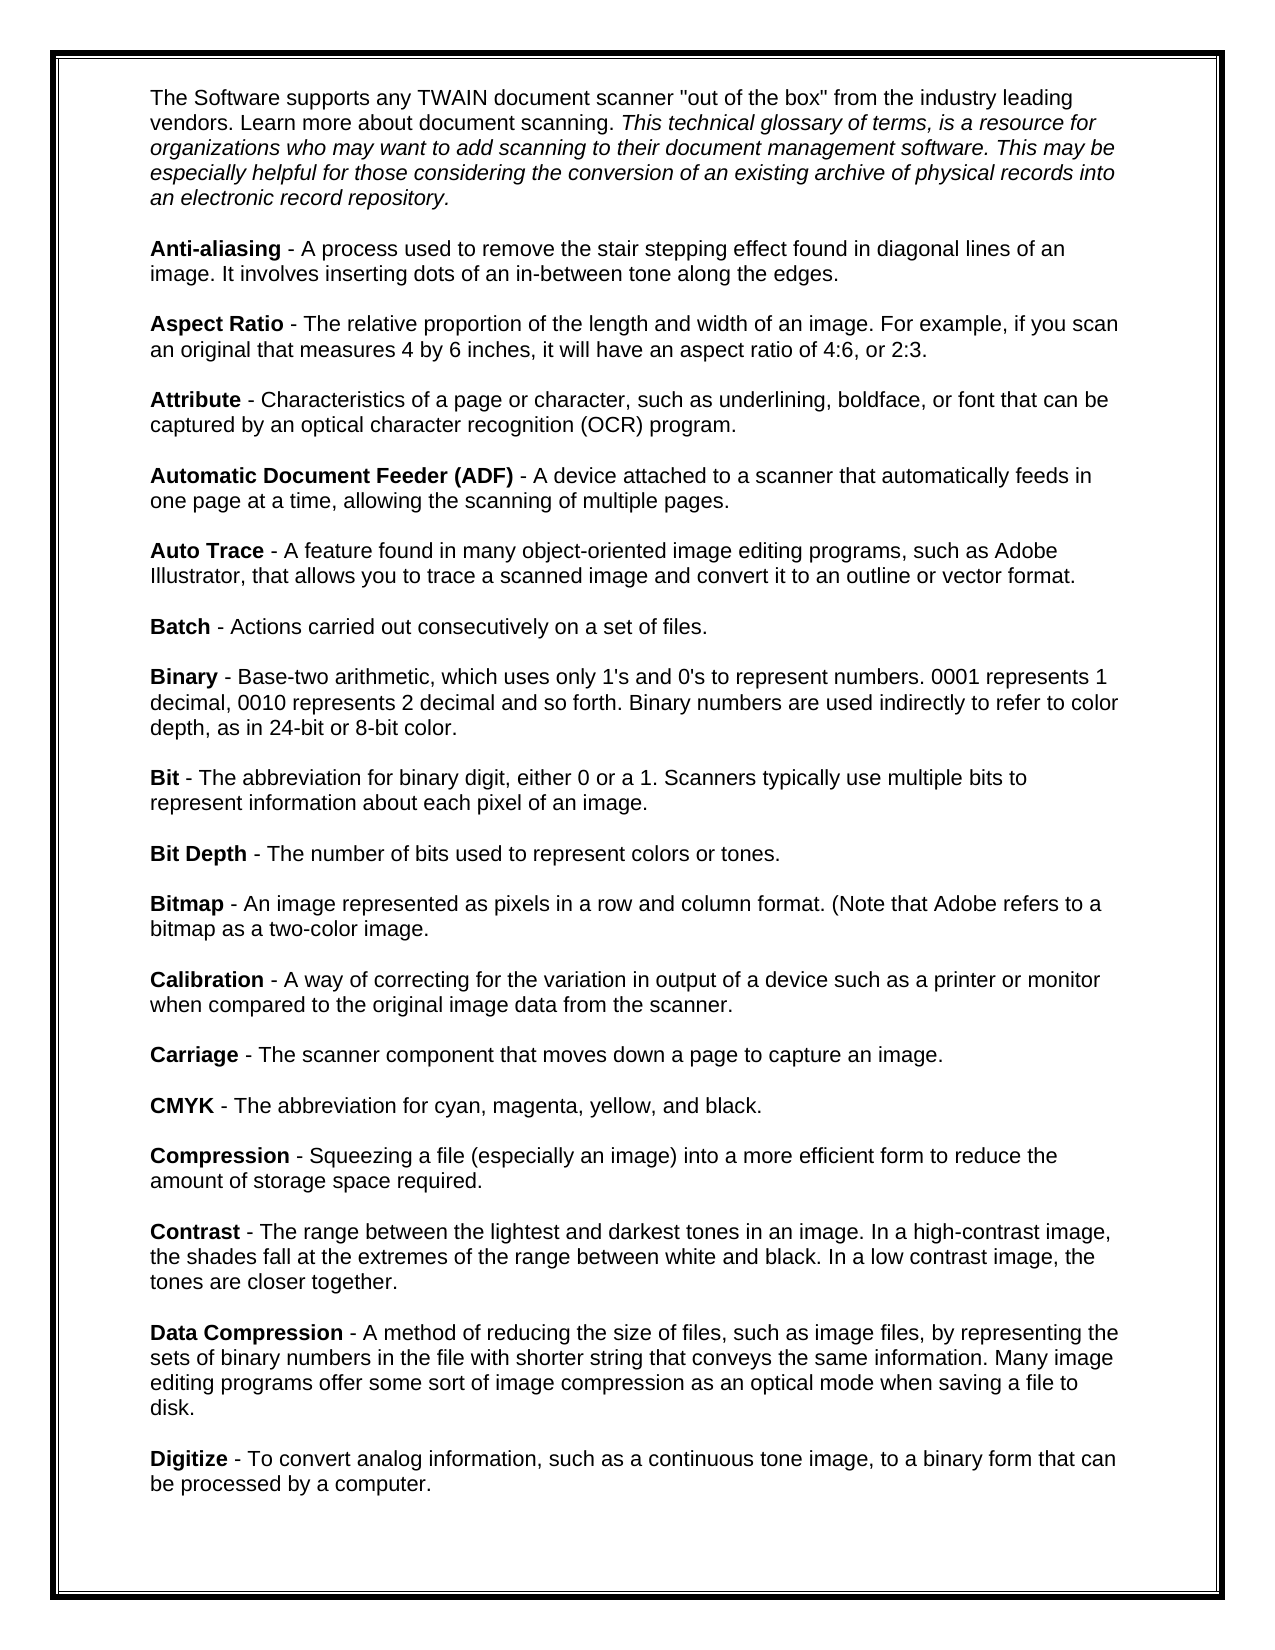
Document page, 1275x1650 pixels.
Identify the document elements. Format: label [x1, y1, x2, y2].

text [150, 84, 1125, 1496]
